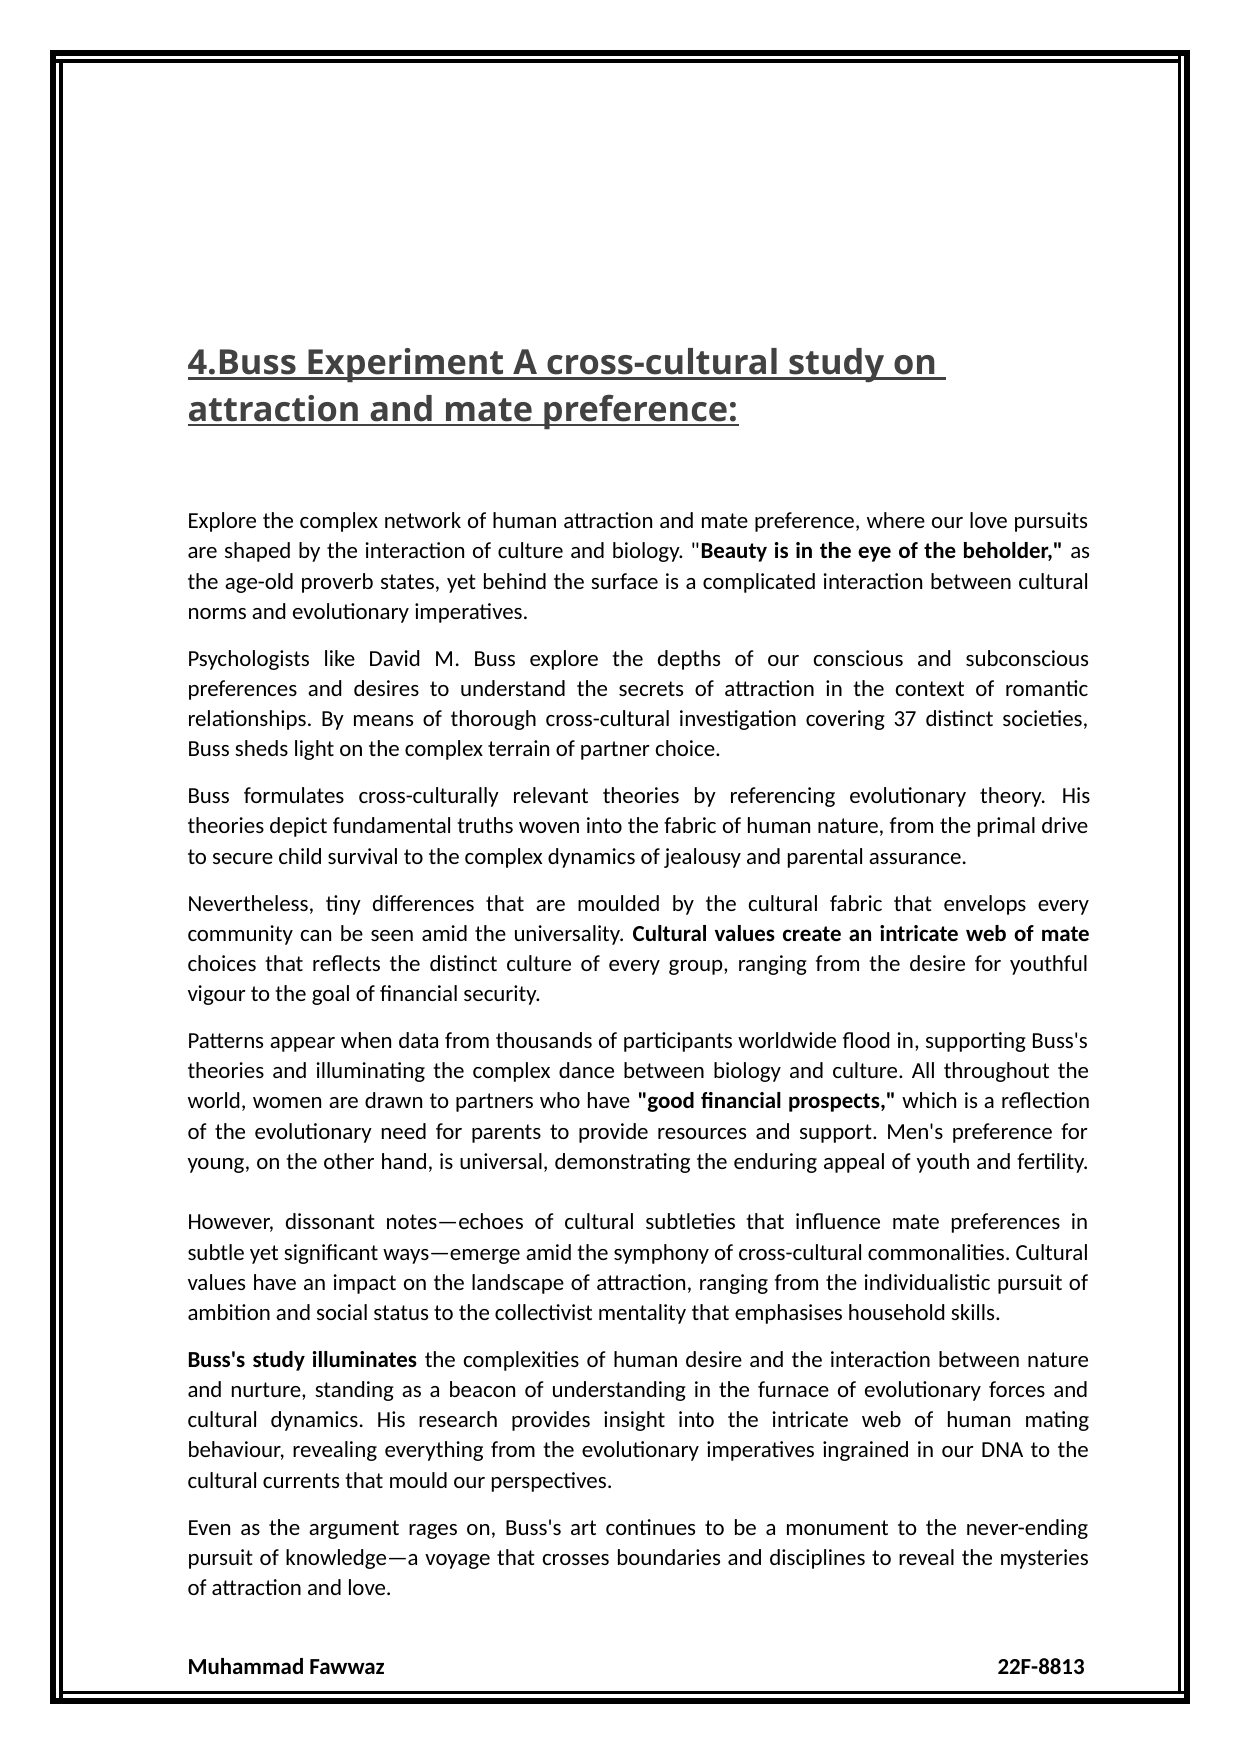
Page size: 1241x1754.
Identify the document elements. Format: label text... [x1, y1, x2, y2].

text Nevertheless, tiny differences that are moulded by the cultural fabric that envelops every community can be seen amid the universality. Cultural values create an intricate web of mate choices that reflects the distinct culture of every group, ranging from the desire for youthful vigour to the goal of financial security. [187, 889, 1090, 1007]
text Explore the complex network of human attraction and mate preference, where our love pursuits are shaped by the interaction of culture and biology. "Beauty is in the eye of the beholder," as the age-old proverb states, yet behind the surface is a complicated interaction between cultural norms and evolutionary imperatives. [187, 506, 1090, 625]
text Patterns appear when data from thousands of participants worldwide flood in, supporting Buss's theories and illuminating the complex dance between biology and culture. All throughout the world, women are drawn to partners who have "good financial prospects," which is a reflection of the evolutionary need for parents to provide resources and support. Men's preference for young, on the other hand, is universal, demonstrating the enduring appeal of youth and fertility. However, dissonant notes—echoes of cultural subtleties that influence mate preferences in subtle yet significant ways—emerge amid the symphony of cross-cultural commonalities. Cultural values have an impact on the landscape of attraction, ranging from the individualistic pursuit of ambition and social status to the collectivist mentality that emphasises household skills. [187, 1026, 1090, 1326]
subtitle 4.Buss Experiment A cross-cultural study on attraction and mate preference: [187, 337, 1090, 431]
text Buss's study illuminates the complexities of human desire and the interaction between nature and nurture, standing as a beacon of understanding in the furnace of evolutionary forces and cultural dynamics. His research provides insight into the intricate web of human mating behaviour, revealing everything from the evolutionary imperatives ingrained in our DNA to the cultural currents that mould our perspectives. [187, 1345, 1090, 1494]
text Psychologists like David M. Buss explore the depths of our conscious and subconscious preferences and desires to understand the secrets of attraction in the context of romantic relationships. By means of thorough cross-cultural investigation covering 37 distinct societies, Buss sheds light on the complex terrain of partner choice. [187, 644, 1090, 763]
text Buss formulates cross-culturally relevant theories by referencing evolutionary theory. His theories depict fundamental truths woven into the fabric of human nature, from the primal drive to secure child survival to the complex dynamics of jealousy and parental assurance. [187, 781, 1090, 870]
text Even as the argument rages on, Buss's art continues to be a monument to the never-ending pursuit of knowledge—a voyage that crosses boundaries and disciplines to reveal the mysteries of attraction and love. [187, 1513, 1090, 1601]
